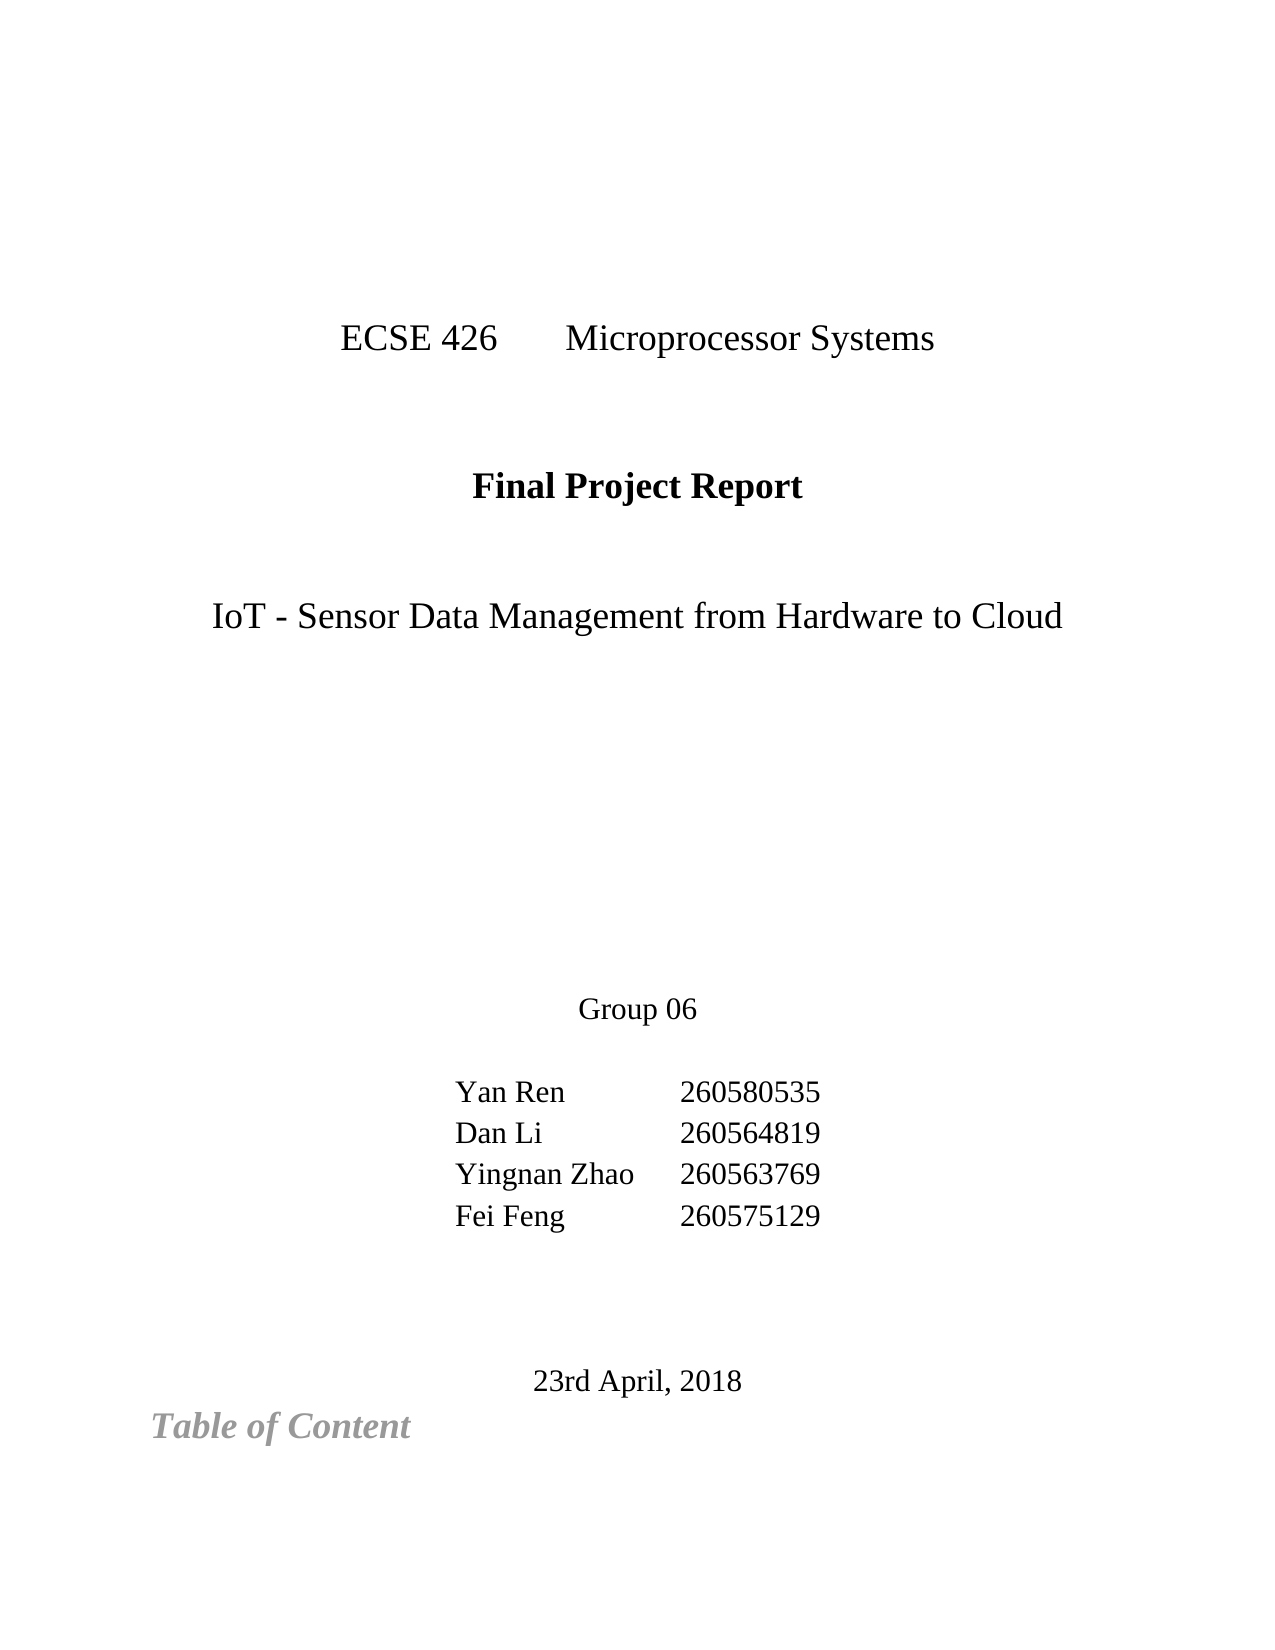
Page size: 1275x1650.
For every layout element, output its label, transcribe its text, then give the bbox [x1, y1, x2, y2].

text IoT - Sensor Data Management from Hardware to Cloud [150, 594, 1125, 637]
text Table of Content [150, 1403, 1125, 1446]
text Group 06 [150, 991, 1125, 1026]
text Yan Ren 260580535 [150, 1073, 1125, 1109]
text ECSE 426 Microprocessor Systems [150, 315, 1125, 358]
text Dan Li 260564819 [150, 1114, 1125, 1150]
text Yingnan Zhao 260563769 [150, 1156, 1125, 1191]
text Fei Feng 260575129 [150, 1197, 1125, 1233]
text Final Project Report [150, 464, 1125, 540]
text 23rd April, 2018 [150, 1362, 1125, 1398]
